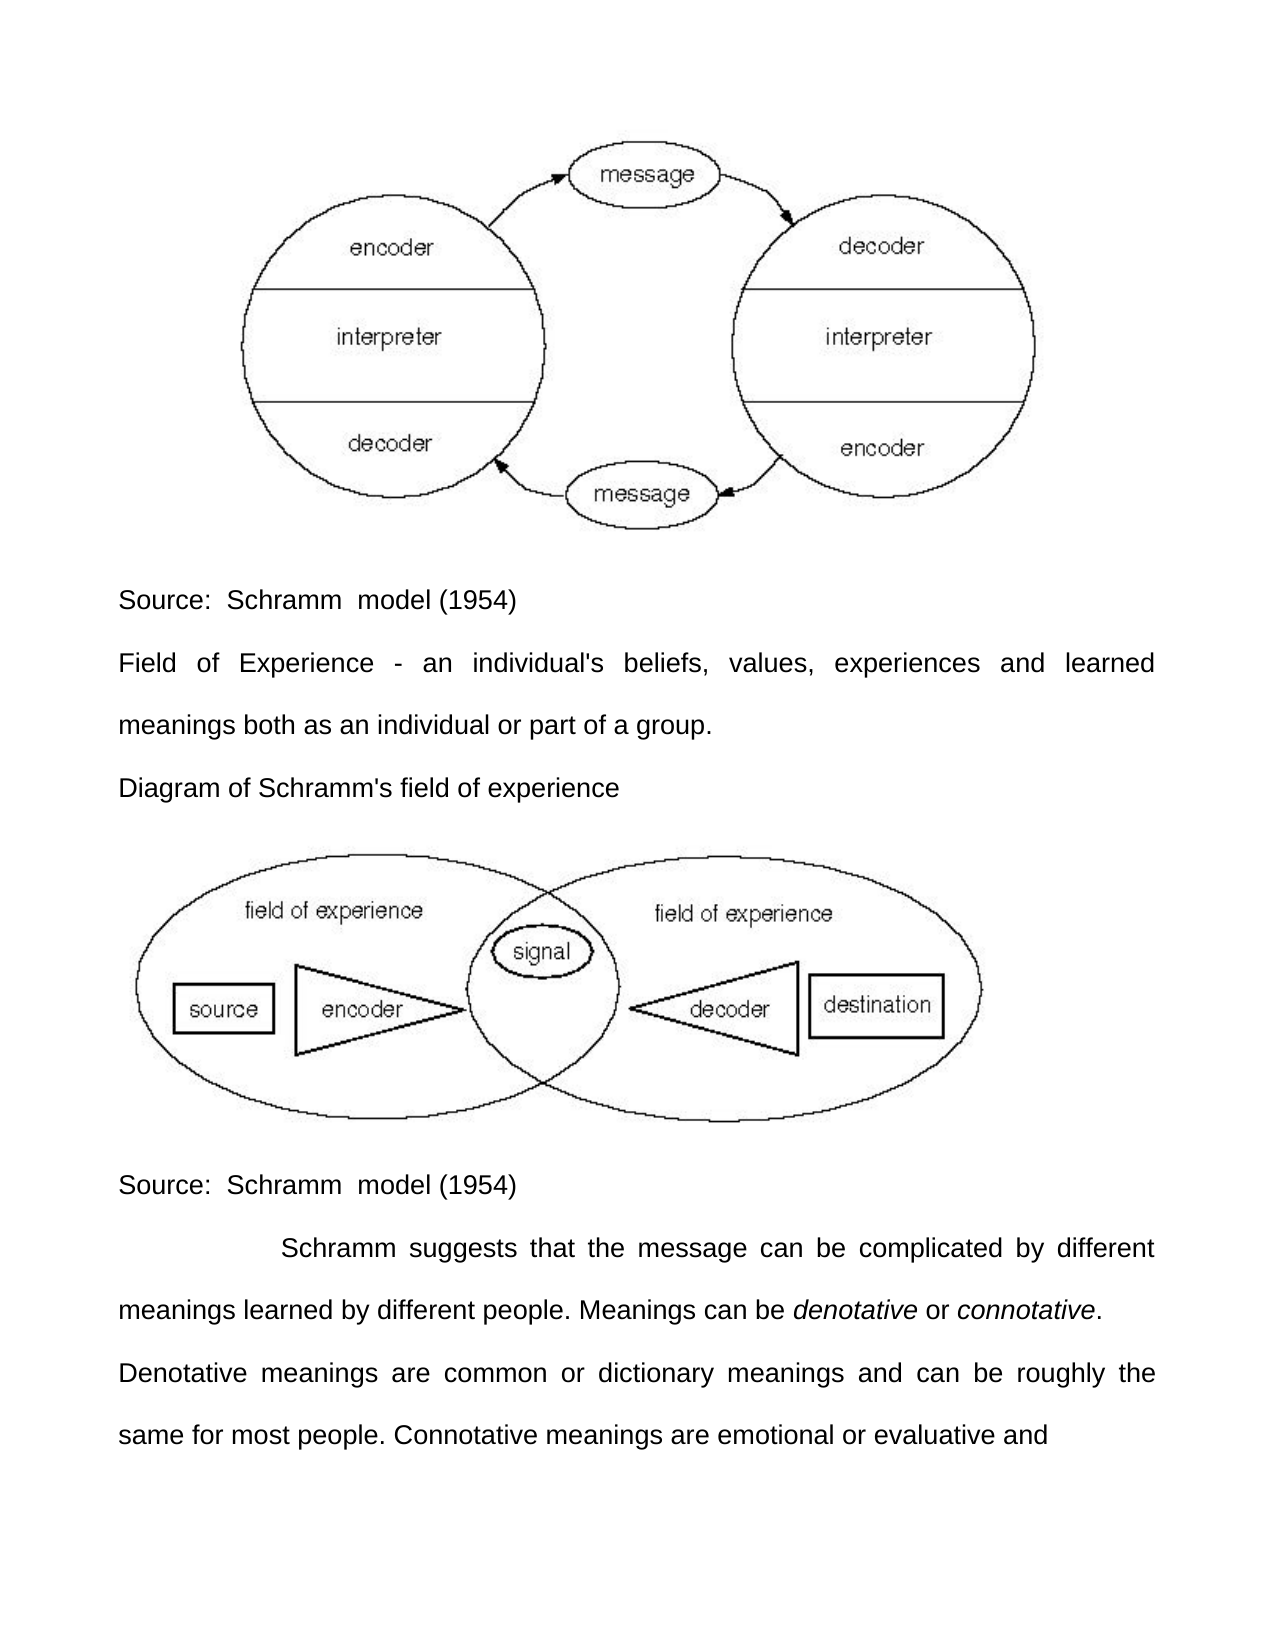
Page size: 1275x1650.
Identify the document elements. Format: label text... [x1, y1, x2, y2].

text Diagram of Schramm's field of experience [118, 772, 1157, 803]
text Schramm suggests that the message can be complicated by different meanings learned by different people. Meanings can be denotative or connotative. [118, 1232, 1157, 1326]
text Source: Schramm model (1954) [118, 1169, 1157, 1201]
text Field of Experience - an individual's beliefs, values, experiences and learned meanings both as an individual or part of a group. [118, 647, 1157, 741]
text Source: Schramm model (1954) [118, 584, 1157, 616]
text Denotative meanings are common or dictionary meanings and can be roughly the same for most people. Connotative meanings are emotional or evaluative and [118, 1357, 1157, 1451]
